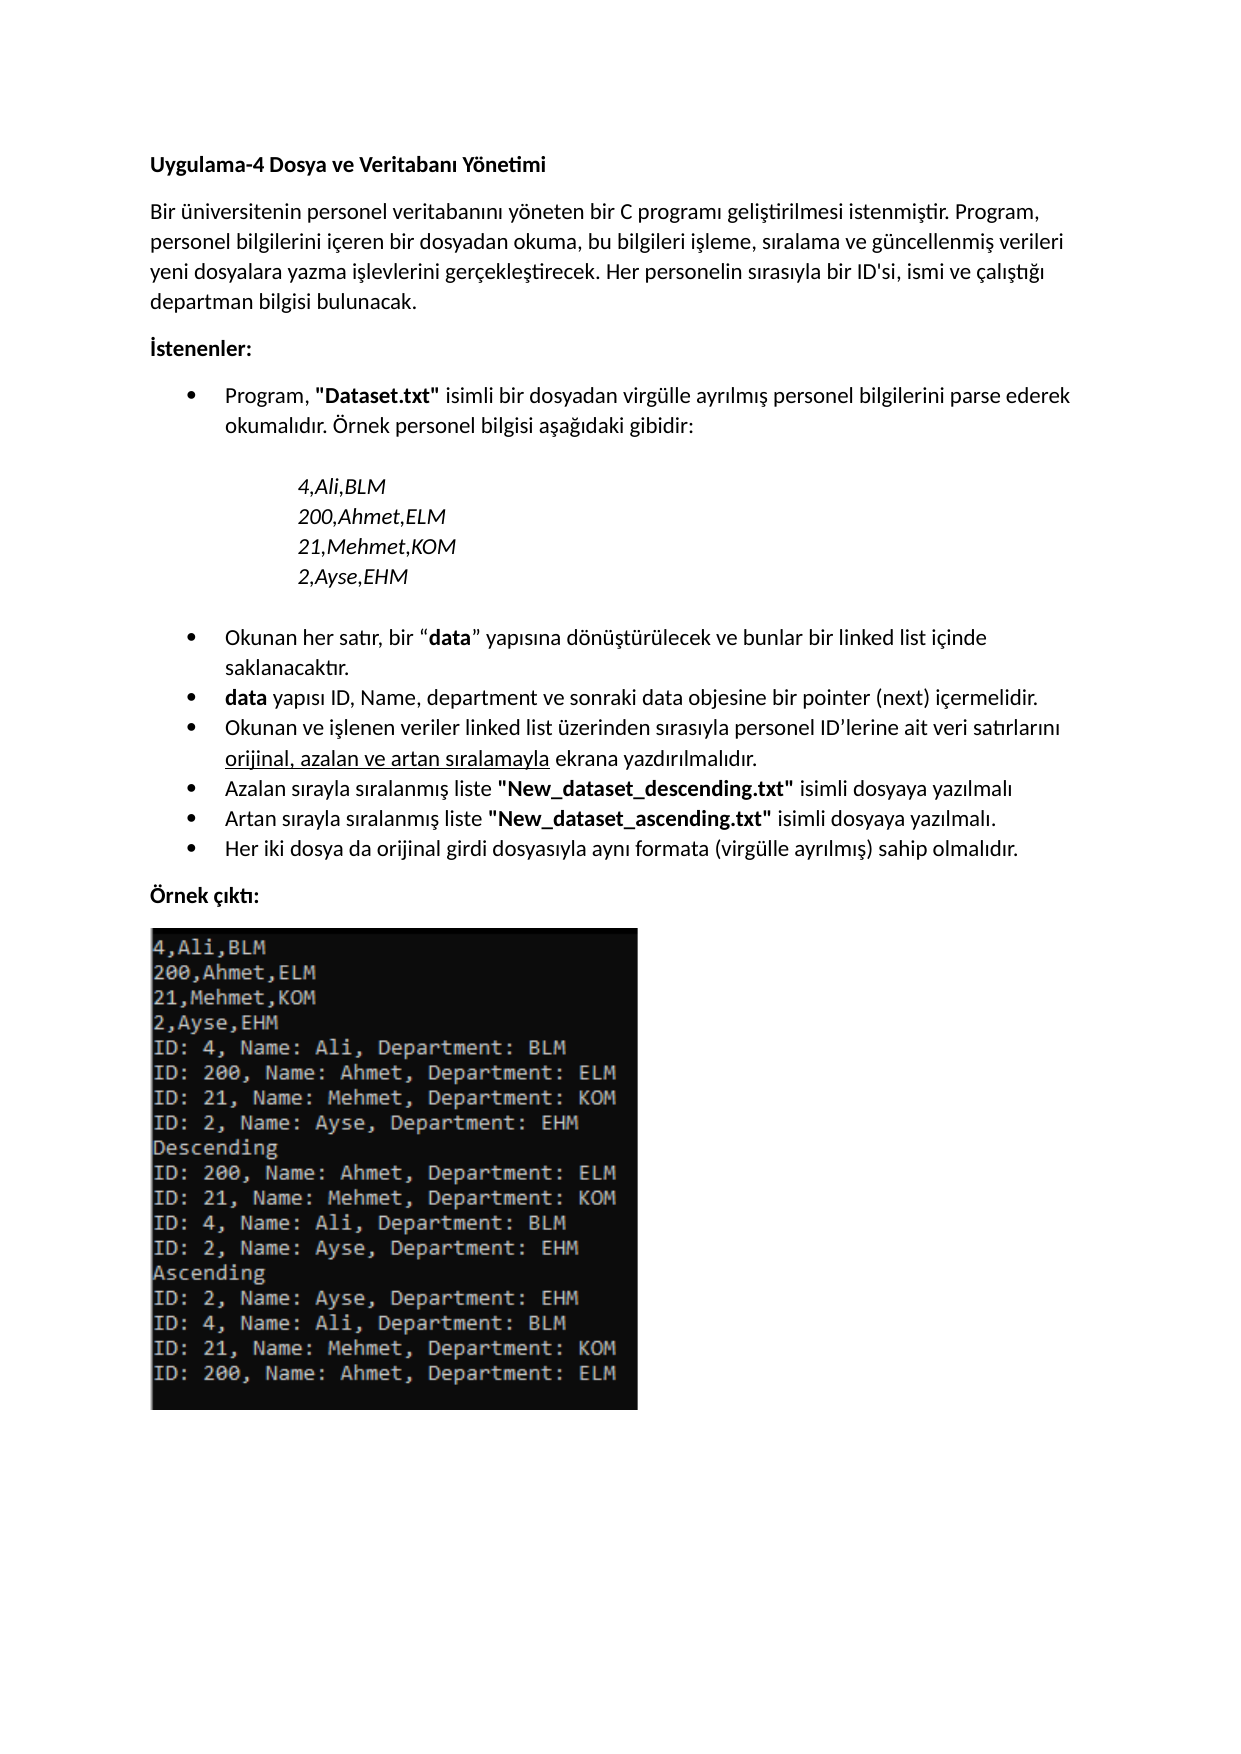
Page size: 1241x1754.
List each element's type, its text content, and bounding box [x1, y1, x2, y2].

text İstenenler: [150, 334, 1090, 362]
list 4,Ali,BLM 200,Ahmet,ELM 21,Mehmet,KOM 2,Ayse,EHM [297, 472, 1090, 591]
list Okunan her satır, bir “data” yapısına dönüştürülecek ve bunlar bir linked list içinde saklanacaktır. [187, 623, 1090, 681]
list Azalan sırayla sıralanmış liste "New_dataset_descending.txt" isimli dosyaya yazılmalı [187, 774, 1090, 802]
text Örnek çıktı: [150, 881, 1090, 909]
list Artan sırayla sıralanmış liste "New_dataset_ascending.txt" isimli dosyaya yazılmalı. [187, 804, 1090, 832]
list Okunan ve işlenen veriler linked list üzerinden sırasıyla personel ID’lerine ait veri satırlarını orijinal, azalan ve artan sıralamayla ekrana yazdırılmalıdır. [187, 713, 1090, 772]
list data yapısı ID, Name, department ve sonraki data objesine bir pointer (next) içermelidir. [187, 683, 1090, 711]
text Bir üniversitenin personel veritabanını yöneten bir C programı geliştirilmesi istenmiştir. Program, personel bilgilerini içeren bir dosyadan okuma, bu bilgileri işleme, sıralama ve güncellenmiş verileri yeni dosyalara yazma işlevlerini gerçekleştirecek. Her personelin sırasıyla bir ID'si, ismi ve çalıştığı departman bilgisi bulunacak. [150, 197, 1090, 316]
picture [150, 928, 638, 1410]
text Uygulama-4 Dosya ve Veritabanı Yönetimi [150, 150, 1090, 178]
list Program, "Dataset.txt" isimli bir dosyadan virgülle ayrılmış personel bilgilerini parse ederek okumalıdır. Örnek personel bilgisi aşağıdaki gibidir: [187, 381, 1090, 439]
list Her iki dosya da orijinal girdi dosyasıyla aynı formata (virgülle ayrılmış) sahip olmalıdır. [187, 834, 1090, 862]
